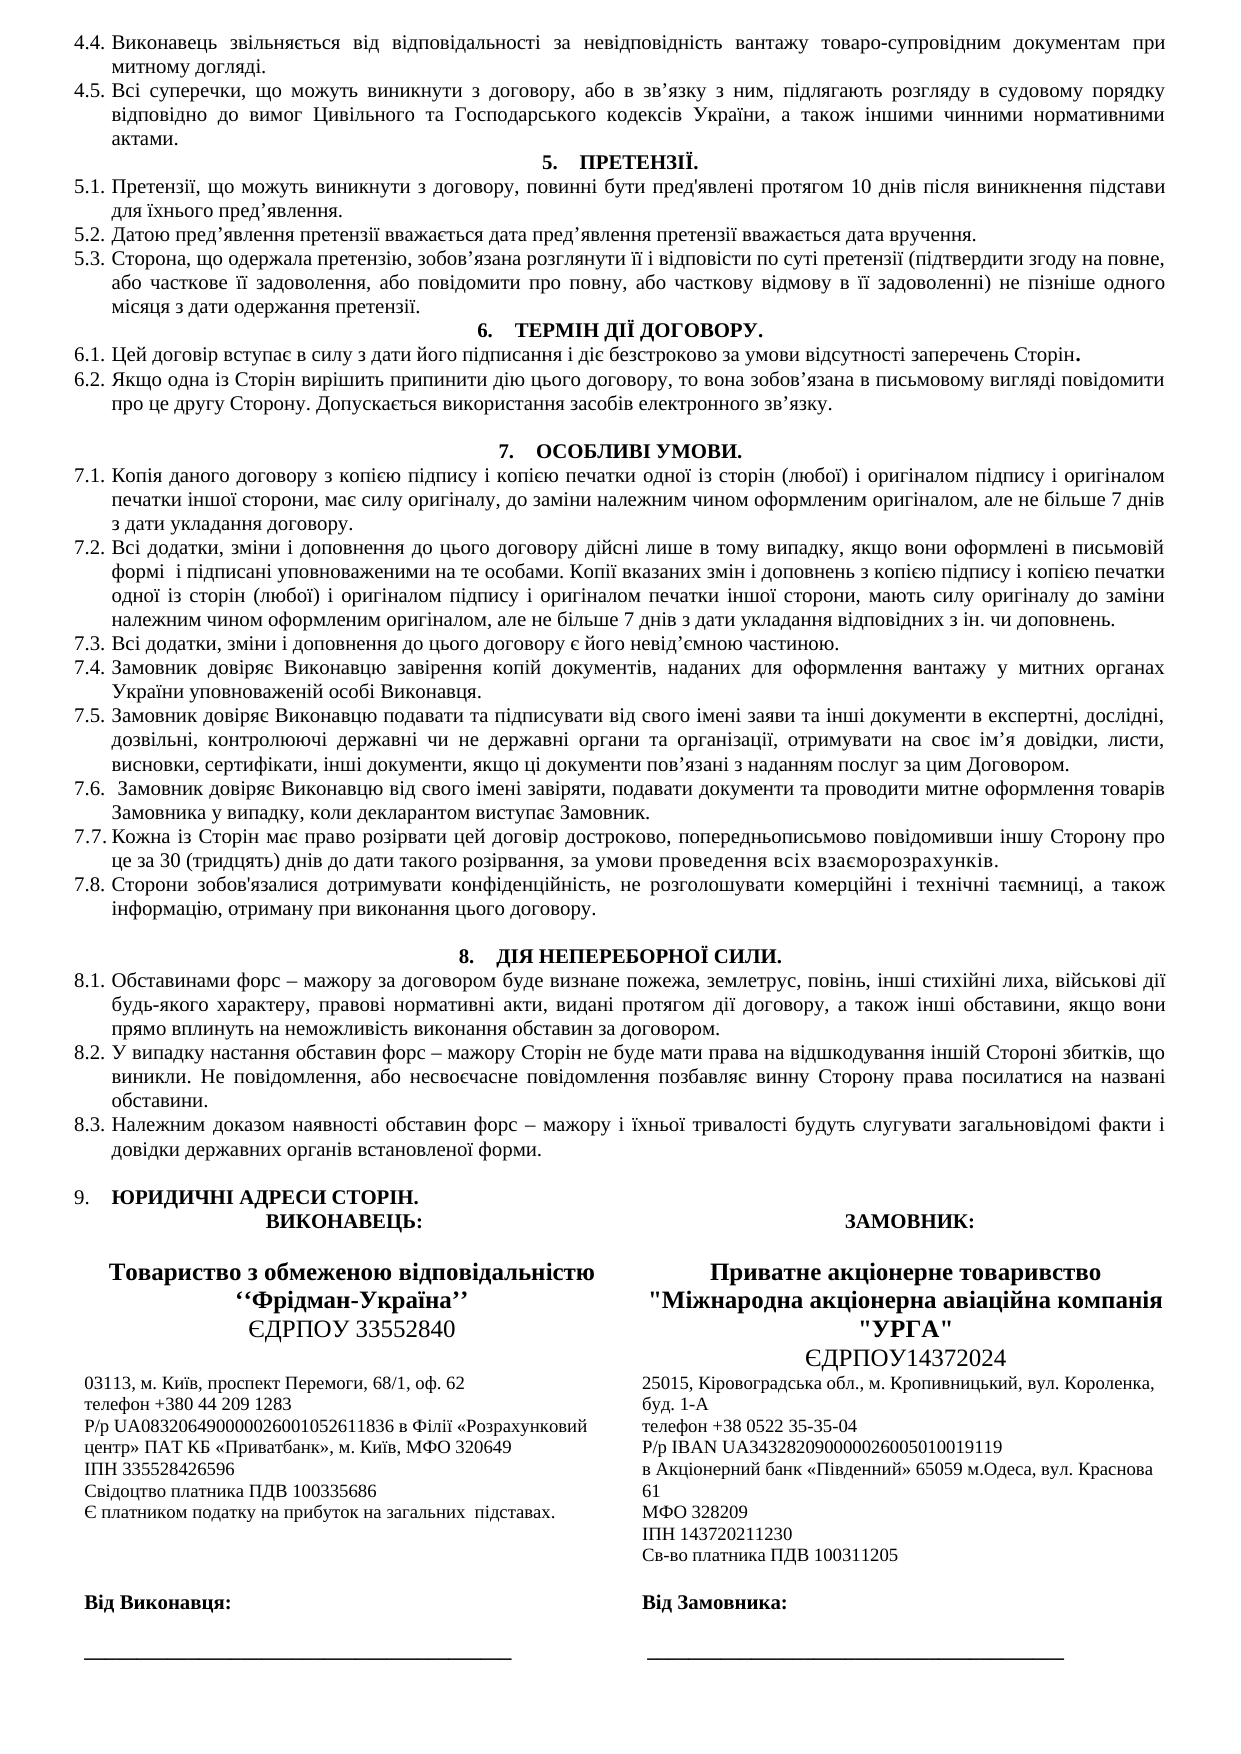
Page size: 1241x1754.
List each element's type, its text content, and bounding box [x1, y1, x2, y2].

list Замовник довіряє Виконавцю від свого імені завіряти, подавати документи та проводити митне оформлення товарів Замовника у випадку, коли декларантом виступає Замовник. [74, 776, 1167, 824]
list ЮРИДИЧНІ АДРЕСИ СТОРІН. [74, 1184, 1167, 1209]
list ПРЕТЕНЗІЇ. [74, 150, 1167, 174]
list Копія даного договору з копією підпису і копією печатки одної із сторін (любої) і оригіналом підпису і оригіналом печатки іншої сторони, має силу оригіналу, до заміни належним чином оформленим оригіналом, але не більше 7 днів з дати укладання договору. [74, 463, 1167, 535]
list Кожна із Сторін має право розірвати цей договір достроково, попередньописьмово повідомивши іншу Сторону про це за 30 (тридцять) днів до дати такого розірвання, за умови проведення всіх взаєморозрахунків. [74, 824, 1167, 872]
list Датою пред’явлення претензії вважається дата пред’явлення претензії вважається дата вручення. [74, 222, 1167, 246]
list Замовник довіряє Виконавцю завірення копій документів, наданих для оформлення вантажу у митних органах України уповноваженій особі Виконавця. [74, 655, 1167, 703]
list ДІЯ НЕПЕРЕБОРНОЇ СИЛИ. [74, 944, 1167, 968]
list ОСОБЛИВІ УМОВИ. [74, 439, 1167, 463]
list Цей договір вступає в силу з дати його підписання і діє безстроково за умови відсутності заперечень Сторін. [74, 342, 1167, 366]
list Належним доказом наявності обставин форс – мажору і їхньої тривалості будуть слугувати загальновідомі факти і довідки державних органів встановленої форми. [74, 1112, 1167, 1161]
list Замовник довіряє Виконавцю подавати та підписувати від свого імені заяви та інші документи в експертні, дослідні, дозвільні, контролюючі державні чи не державні органи та організації, отримувати на своє ім’я довідки, листи, висновки, сертифікати, інші документи, якщо ці документи пов’язані з наданням послуг за цим Договором. [74, 703, 1167, 776]
list Виконавець звільняється від відповідальності за невідповідність вантажу товаро-супровідним документам при митному догляді. [74, 29, 1167, 78]
table_cell Від Виконавця: _________________________________________ [73, 1566, 631, 1662]
text ВИКОНАВЕЦЬ: ЗАМОВНИК: [74, 1209, 1167, 1233]
list Всі додатки, зміни і доповнення до цього договору дійсні лише в тому випадку, якщо вони оформлені в письмовій формі і підписані уповноваженими на те особами. Копії вказаних змін і доповнень з копією підпису і копією печатки одної із сторін (любої) і оригіналом підпису і оригіналом печатки іншої сторони, мають силу оригіналу до заміни належним чином оформленим оригіналом, але не більше 7 днів з дати укладання відповідних з ін. чи доповнень. [74, 535, 1167, 631]
list У випадку настання обставин форс – мажору Сторін не буде мати права на відшкодування іншій Стороні збитків, що виникли. Не повідомлення, або несвоєчасне повідомлення позбавляє винну Сторону права посилатися на названі обставини. [74, 1040, 1167, 1112]
table_cell Від Замовника: ________________________________________ [631, 1566, 1180, 1662]
list Обставинами форс – мажору за договором буде визнане пожежа, землетрус, повінь, інші стихійні лиха, військові дії будь-якого характеру, правові нормативні акти, видані протягом дії договору, а також інші обставини, якщо вони прямо вплинуть на неможливість виконання обставин за договором. [74, 968, 1167, 1040]
list Всі суперечки, що можуть виникнути з договору, або в зв’язку з ним, підлягають розгляду в судовому порядку відповідно до вимог Цивільного та Господарського кодексів України, а також іншими чинними нормативними актами. [74, 78, 1167, 150]
list Сторони зобов'язалися дотримувати конфіденційність, не розголошувати комерційні і технічні таємниці, а також інформацію, отриману при виконання цього договору. [74, 872, 1167, 920]
table_cell 03113, м. Київ, проспект Перемоги, 68/1, оф. 62 телефон +380 44 209 1283 Р/р UA083206490000026001052611836 в Філії «Розрахунковий центр» ПАТ КБ «Приватбанк», м. Київ, МФО 320649 ІПН 335528426596 Свідоцтво платника ПДВ 100335686 Є платником податку на прибуток на загальних підставах. [73, 1372, 631, 1566]
list Претензії, що можуть виникнути з договору, повинні бути пред'явлені протягом 10 днів після виникнення підстави для їхнього пред’явлення. [74, 174, 1167, 222]
list Всі додатки, зміни і доповнення до цього договору є його невід’ємною частиною. [74, 631, 1167, 655]
table_header Товариство з обмеженою відповідальністю ‘‘Фрідман-Україна’’ ЄДРПОУ 33552840 [73, 1257, 631, 1372]
table_header Приватне акціонерне товаривство "Міжнародна акціонерна авіаційна компанія "УРГА" ЄДРПОУ14372024 [631, 1257, 1180, 1372]
list ТЕРМІН ДІЇ ДОГОВОРУ. [74, 318, 1167, 342]
list Якщо одна із Сторін вирішить припинити дію цього договору, то вона зобов’язана в письмовому вигляді повідомити про це другу Сторону. Допускається використання засобів електронного зв’язку. [74, 366, 1167, 414]
table_cell 25015, Кіровоградська обл., м. Кропивницький, вул. Короленка, буд. 1-А телефон +38 0522 35-35-04 Р/р IBAN UA343282090000026005010019119 в Акціонерний банк «Південний» 65059 м.Одеса, вул. Краснова 61 МФО 328209 IПН 143720211230 Св-во платника ПДВ 100311205 [631, 1372, 1180, 1566]
list Сторона, що одержала претензію, зобов’язана розглянути її і відповісти по суті претензії (підтвердити згоду на повне, або часткове її задоволення, або повідомити про повну, або часткову відмову в її задоволенні) не пізніше одного місяця з дати одержання претензії. [74, 246, 1167, 318]
